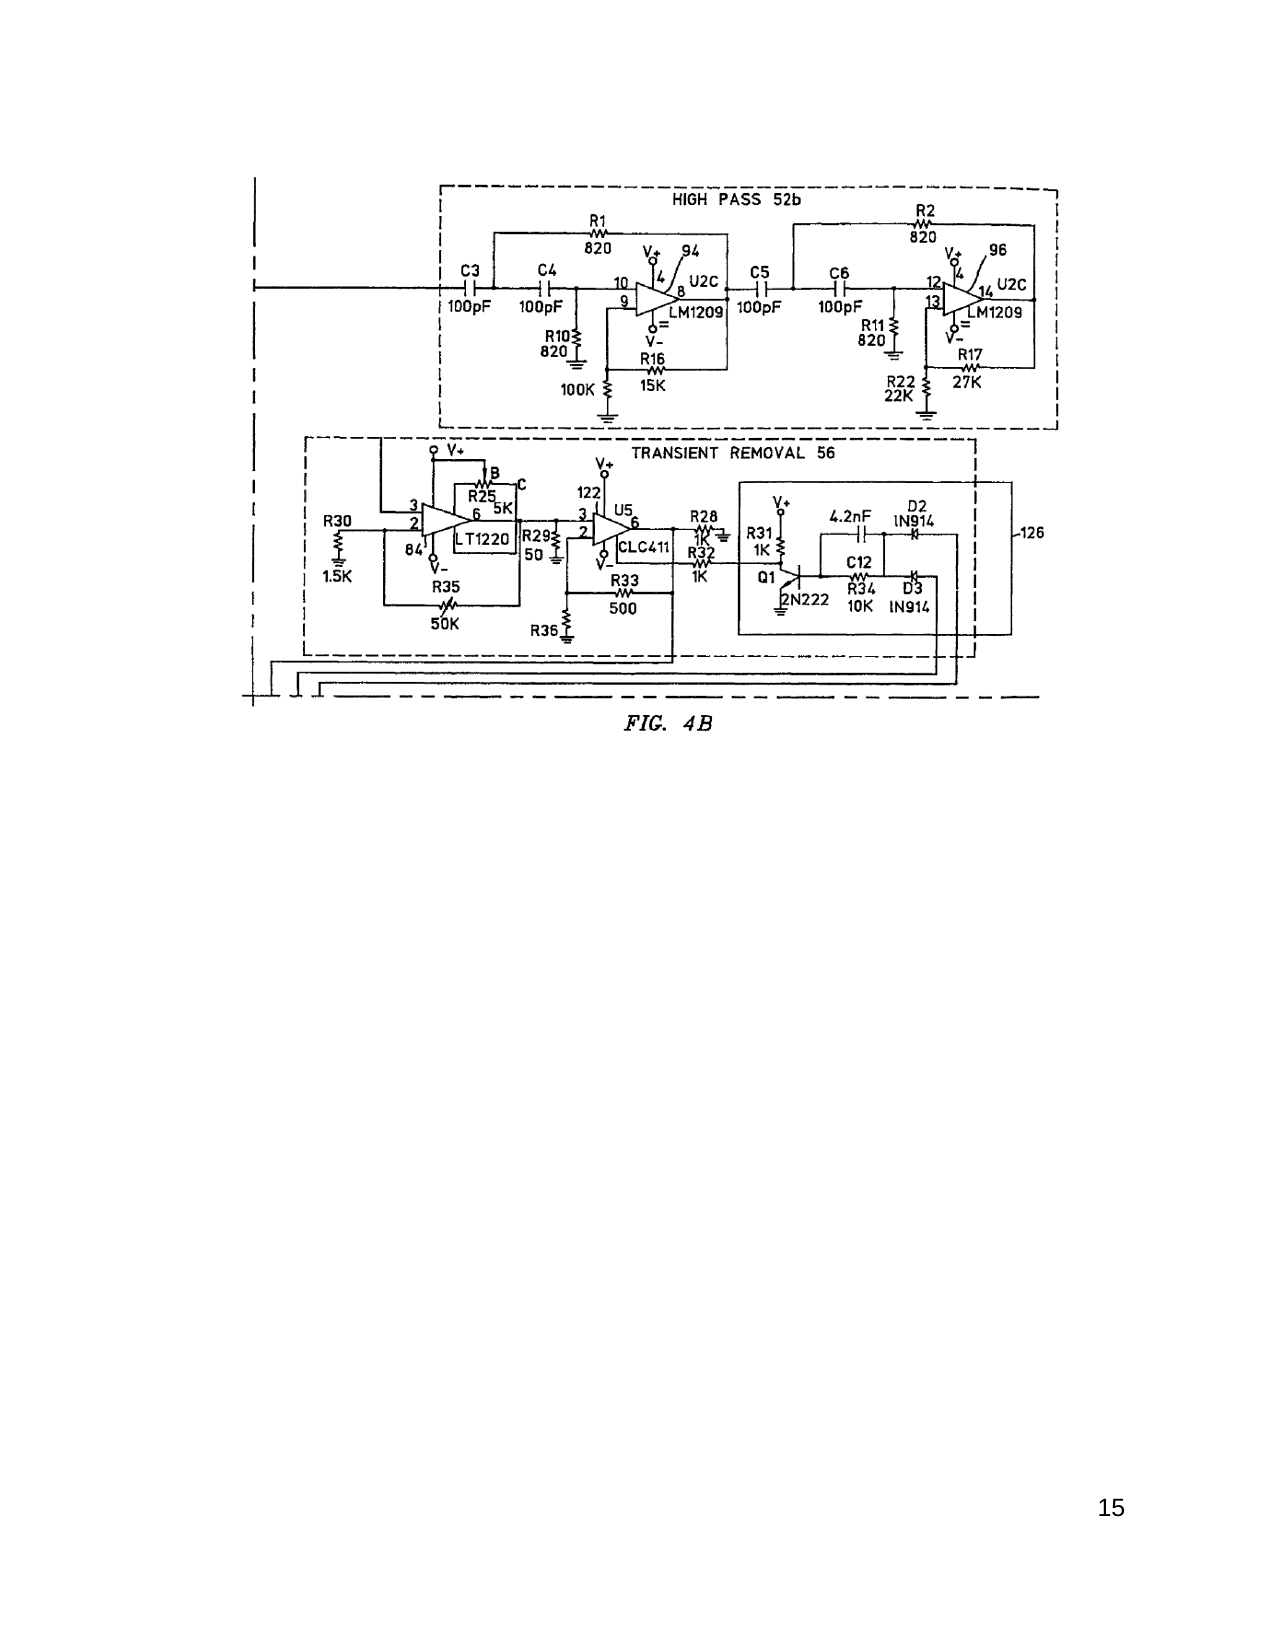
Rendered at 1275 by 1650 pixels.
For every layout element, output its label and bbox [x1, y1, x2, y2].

picture [216, 152, 1088, 748]
